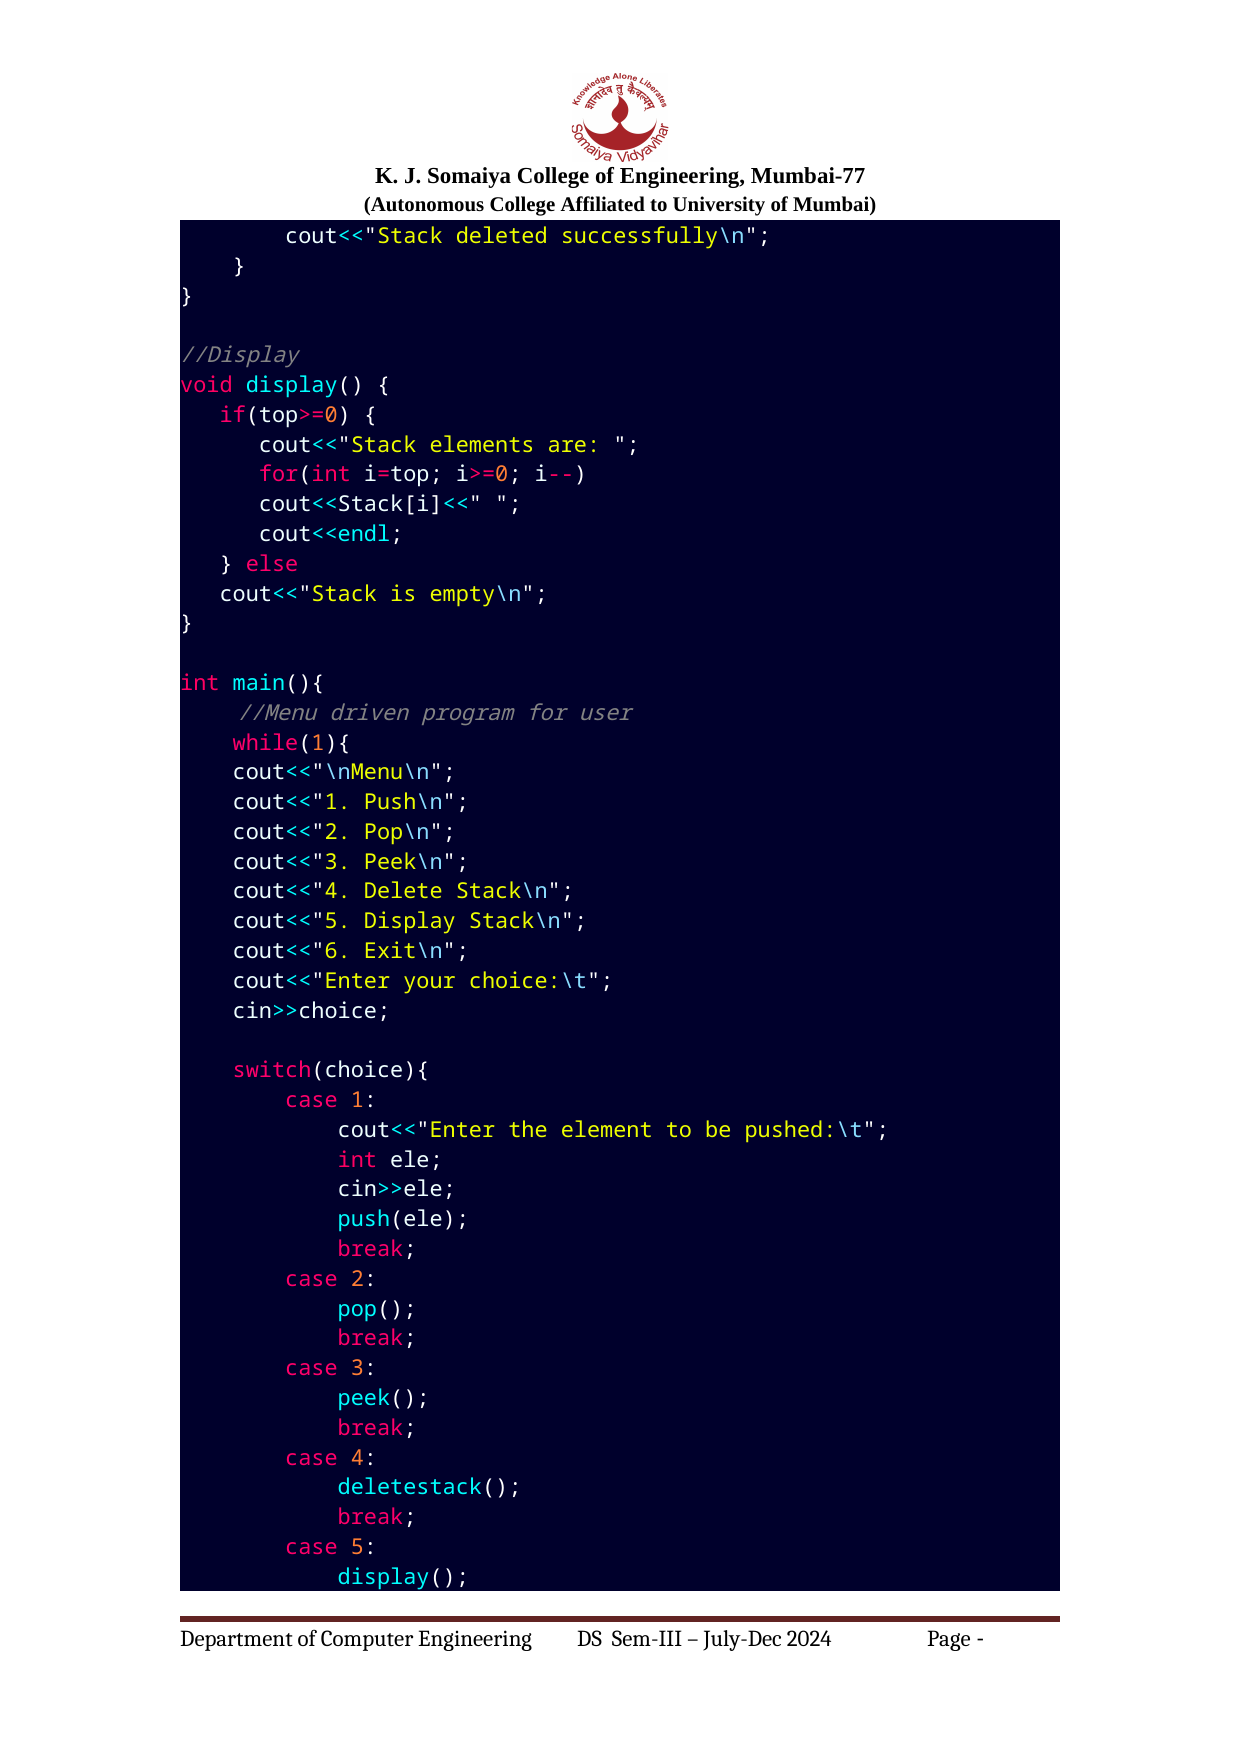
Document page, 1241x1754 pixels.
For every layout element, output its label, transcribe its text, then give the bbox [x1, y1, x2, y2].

text cout<<"6. Exit\n"; [180, 935, 1060, 965]
text pop(); [180, 1293, 1060, 1322]
text for(int i=top; i>=0; i--) [180, 458, 1060, 488]
text push(ele); [180, 1203, 1060, 1233]
text if(top>=0) { [180, 399, 1060, 429]
text } [180, 280, 1060, 309]
picture [571, 73, 669, 162]
text case 5: [180, 1531, 1060, 1561]
text //Menu driven program for user [180, 697, 1060, 727]
text int ele; [180, 1144, 1060, 1173]
text cout<<"2. Pop\n"; [180, 816, 1060, 846]
text display(); [180, 1561, 1060, 1591]
text } else [180, 548, 1060, 578]
text cout<<"Enter the element to be pushed:\t"; [180, 1114, 1060, 1144]
text cout<<Stack[i]<<" "; [180, 488, 1060, 518]
text case 2: [180, 1263, 1060, 1293]
text deletestack(); [180, 1471, 1060, 1501]
text peek(); [180, 1382, 1060, 1412]
text case 3: [180, 1352, 1060, 1382]
text cout<<endl; [180, 518, 1060, 548]
text switch(choice){ [180, 1054, 1060, 1084]
text void display() { [180, 369, 1060, 399]
text cout<<"Stack deleted successfully\n"; [180, 220, 1060, 250]
text } [180, 250, 1060, 280]
text break; [180, 1412, 1060, 1442]
text } [180, 607, 1060, 637]
text //Display [180, 339, 1060, 369]
text cout<<"4. Delete Stack\n"; [180, 876, 1060, 905]
text int main(){ [180, 667, 1060, 697]
text while(1){ [180, 727, 1060, 756]
text cout<<"Enter your choice:\t"; [180, 965, 1060, 995]
text cout<<"3. Peek\n"; [180, 846, 1060, 876]
text cout<<"5. Display Stack\n"; [180, 905, 1060, 935]
text case 1: [180, 1084, 1060, 1114]
text break; [180, 1233, 1060, 1263]
text cin>>choice; [180, 995, 1060, 1024]
text break; [180, 1322, 1060, 1352]
text cout<<"1. Push\n"; [180, 786, 1060, 816]
text cout<<"Stack is empty\n"; [180, 578, 1060, 607]
text case 4: [180, 1442, 1060, 1471]
text cin>>ele; [180, 1173, 1060, 1203]
text cout<<"\nMenu\n"; [180, 756, 1060, 786]
text cout<<"Stack elements are: "; [180, 429, 1060, 458]
text break; [180, 1501, 1060, 1531]
